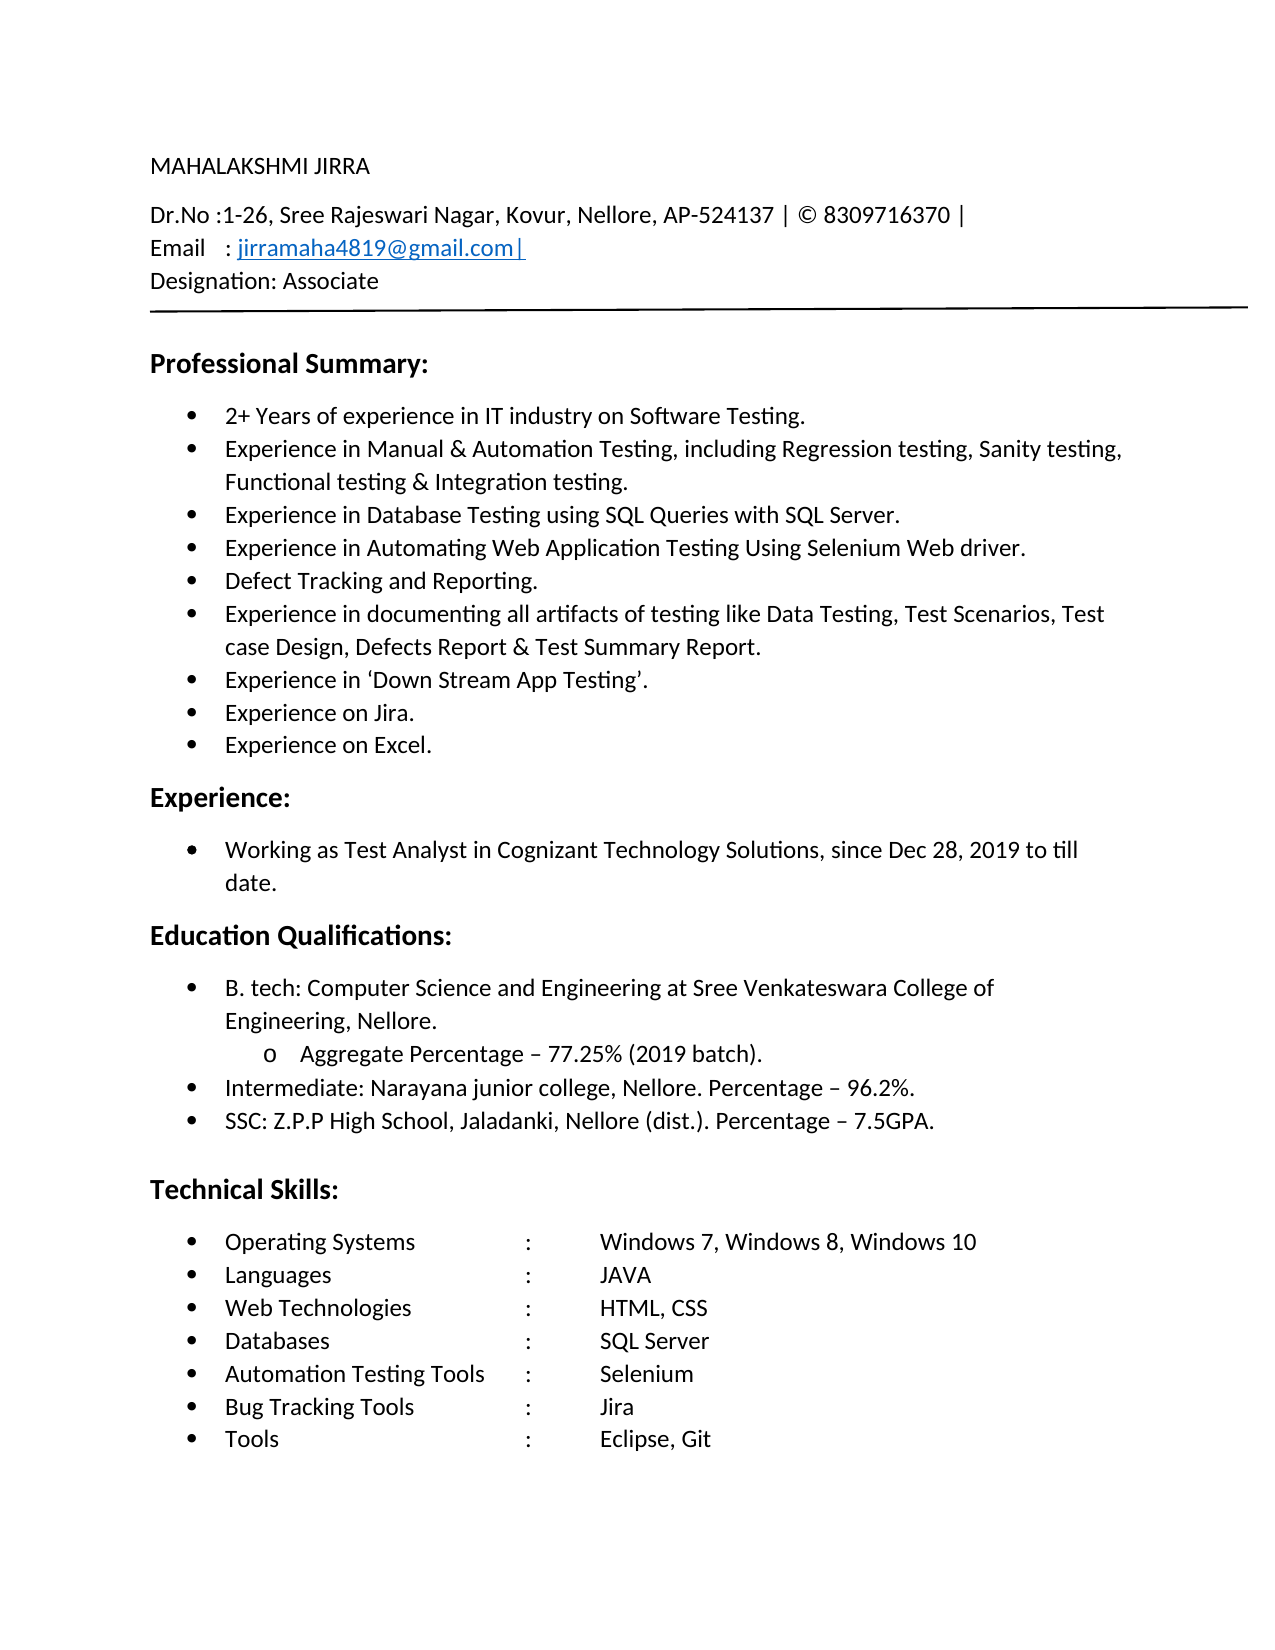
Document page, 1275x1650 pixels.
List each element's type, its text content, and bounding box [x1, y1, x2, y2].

list Aggregate Percentage – 77.25% (2019 batch). [262, 1038, 1125, 1069]
text Designation: Associate [150, 265, 1125, 296]
list Web Technologies : HTML, CSS [187, 1292, 1125, 1322]
list Experience on Excel. [187, 730, 1125, 760]
text MAHALAKSHMI JIRRA [150, 150, 1125, 181]
list Languages : JAVA [187, 1259, 1125, 1289]
list Experience on Jira. [187, 697, 1125, 727]
list Defect Tracking and Reporting. [187, 565, 1125, 596]
list Tools : Eclipse, Git [187, 1424, 1125, 1454]
list Intermediate: Narayana junior college, Nellore. Percentage – 96.2%. [187, 1072, 1125, 1103]
list Experience in Manual & Automation Testing, including Regression testing, Sanity testing, Functional testing & Integration testing. [187, 433, 1125, 497]
list Experience in ‘Down Stream App Testing’. [187, 664, 1125, 694]
text Education Qualifications: [150, 917, 1125, 952]
list Bug Tracking Tools : Jira [187, 1391, 1125, 1421]
list Experience in Database Testing using SQL Queries with SQL Server. [187, 499, 1125, 530]
list Experience in documenting all artifacts of testing like Data Testing, Test Scenarios, Test case Design, Defects Report & Test Summary Report. [187, 598, 1125, 661]
text Dr.No :1-26, Sree Rajeswari Nagar, Kovur, Nellore, AP-524137 | © 8309716370 | [150, 199, 1125, 230]
list Databases : SQL Server [187, 1325, 1125, 1355]
text Professional Summary: [150, 345, 1125, 381]
list 2+ Years of experience in IT industry on Software Testing. [187, 401, 1125, 431]
text Technical Skills: [150, 1171, 1125, 1207]
list B. tech: Computer Science and Engineering at Sree Venkateswara College of Engineering, Nellore. [187, 972, 1125, 1035]
list Automation Testing Tools : Selenium [187, 1358, 1125, 1388]
text Experience: [150, 779, 1125, 815]
text Email : jirramaha4819@gmail.com| [150, 232, 1125, 263]
list Working as Test Analyst in Cognizant Technology Solutions, since Dec 28, 2019 to till date. [187, 834, 1125, 898]
list Experience in Automating Web Application Testing Using Selenium Web driver. [187, 532, 1125, 563]
list SSC: Z.P.P High School, Jaladanki, Nellore (dist.). Percentage – 7.5GPA. [187, 1105, 1125, 1136]
list Operating Systems : Windows 7, Windows 8, Windows 10 [187, 1226, 1125, 1257]
